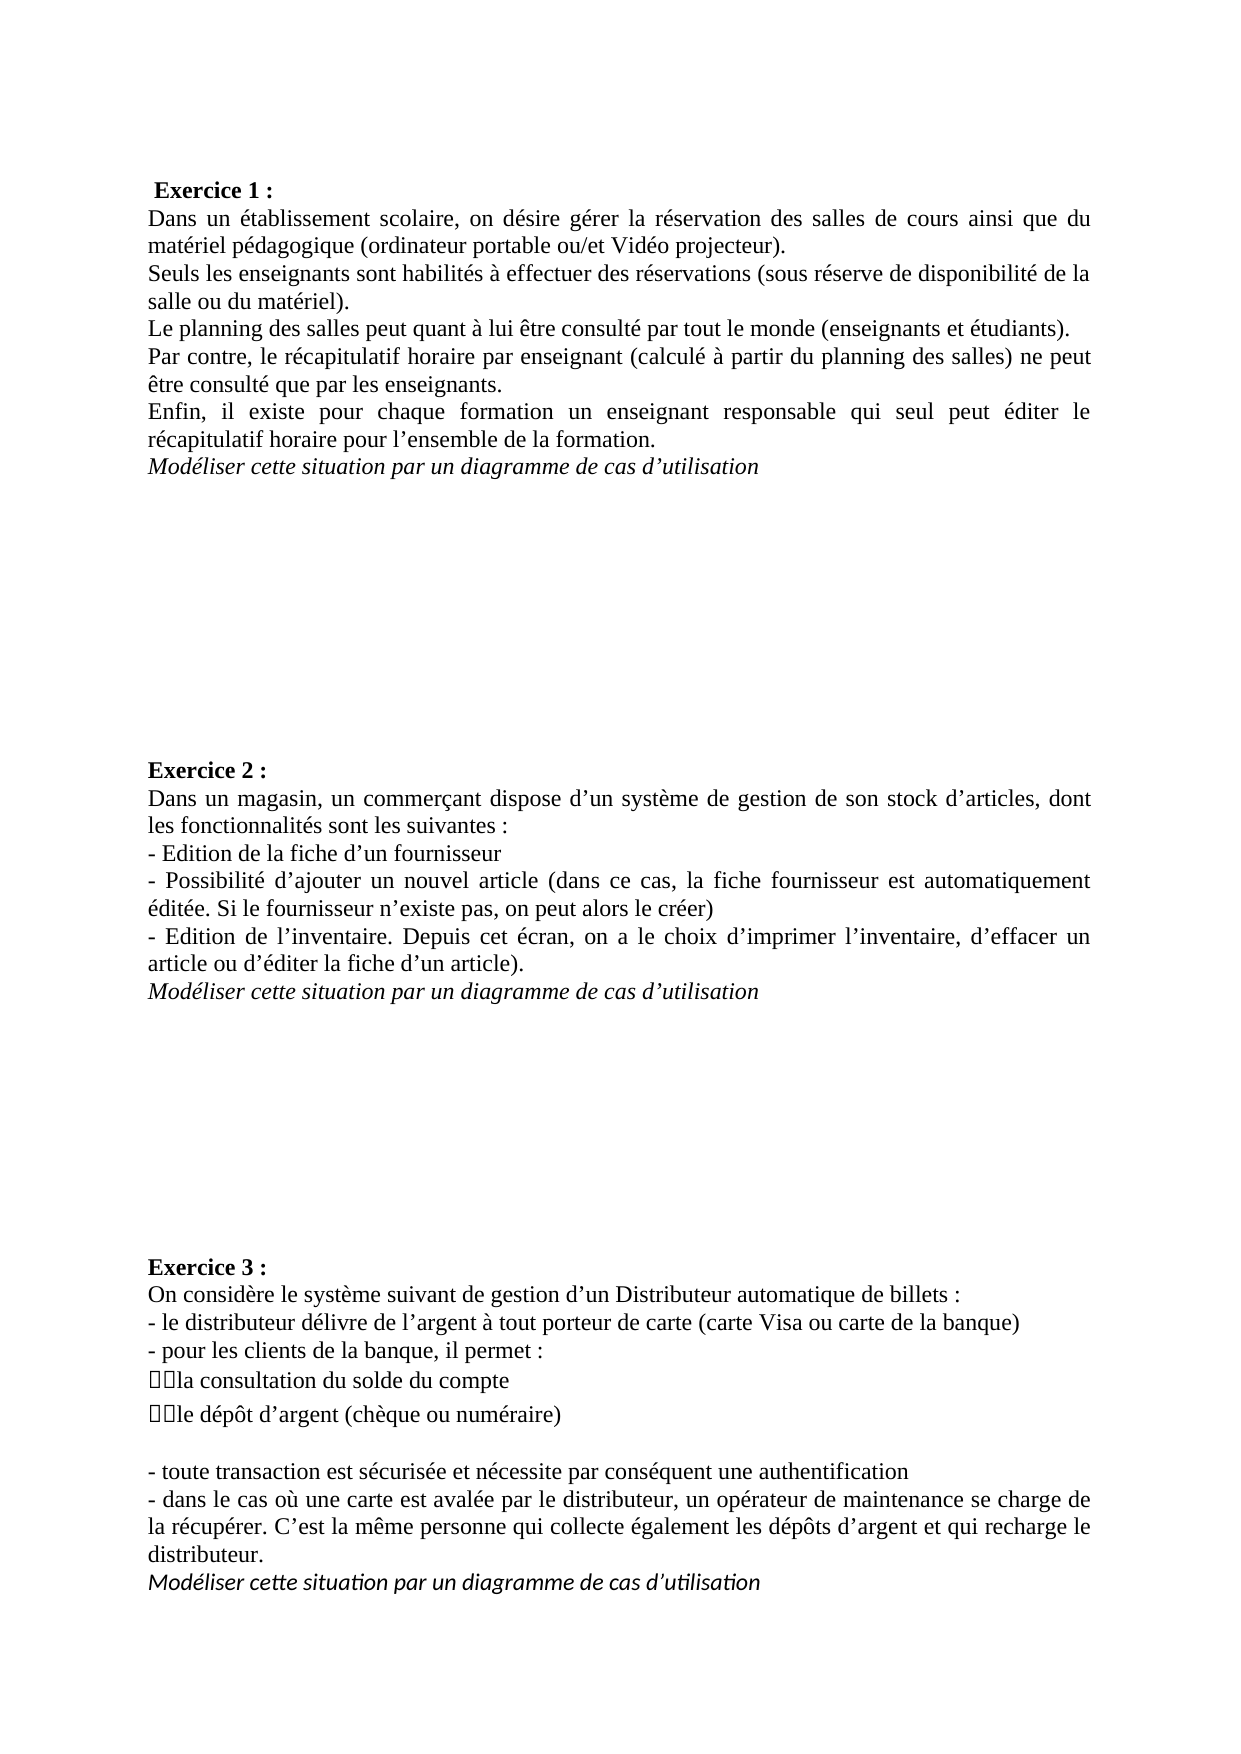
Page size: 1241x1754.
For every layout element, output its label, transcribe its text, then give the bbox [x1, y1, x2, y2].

text Dans un établissement scolaire, on désire gérer la réservation des salles de cours ainsi que du matériel pédagogique (ordinateur portable ou/et Vidéo projecteur). [148, 204, 1093, 259]
text - pour les clients de la banque, il permet : [148, 1336, 1093, 1363]
text Exercice 3 : [148, 1253, 1093, 1281]
text On considère le système suivant de gestion d’un Distributeur automatique de billets : [148, 1281, 1093, 1308]
text - dans le cas où une carte est avalée par le distributeur, un opérateur de maintenance se charge de la récupérer. C’est la même personne qui collecte également les dépôts d’argent et qui recharge le distributeur. [148, 1485, 1093, 1567]
text Modéliser cette situation par un diagramme de cas d’utilisation [148, 452, 1093, 480]
text Exercice 2 : [148, 756, 1093, 784]
text la consultation du solde du compte [148, 1363, 1093, 1396]
text Seuls les enseignants sont habilités à effectuer des réservations (sous réserve de disponibilité de la salle ou du matériel). [148, 259, 1093, 314]
text Enfin, il existe pour chaque formation un enseignant responsable qui seul peut éditer le récapitulatif horaire pour l’ensemble de la formation. [148, 397, 1093, 452]
text - Edition de l’inventaire. Depuis cet écran, on a le choix d’imprimer l’inventaire, d’effacer un article ou d’éditer la fiche d’un article). [148, 922, 1093, 977]
text Le planning des salles peut quant à lui être consulté par tout le monde (enseignants et étudiants). [148, 314, 1093, 342]
text Dans un magasin, un commerçant dispose d’un système de gestion de son stock d’articles, dont les fonctionnalités sont les suivantes : [148, 784, 1093, 839]
text - Possibilité d’ajouter un nouvel article (dans ce cas, la fiche fournisseur est automatiquement éditée. Si le fournisseur n’existe pas, on peut alors le créer) [148, 866, 1093, 922]
text - le distributeur délivre de l’argent à tout porteur de carte (carte Visa ou carte de la banque) [148, 1308, 1093, 1336]
text - Edition de la fiche d’un fournisseur [148, 839, 1093, 866]
text Modéliser cette situation par un diagramme de cas d’utilisation [148, 977, 1093, 1004]
text - toute transaction est sécurisée et nécessite par conséquent une authentification [148, 1457, 1093, 1485]
text Modéliser cette situation par un diagramme de cas d’utilisation [148, 1567, 1093, 1597]
text Exercice 1 : [148, 176, 1093, 204]
text Par contre, le récapitulatif horaire par enseignant (calculé à partir du planning des salles) ne peut être consulté que par les enseignants. [148, 342, 1093, 397]
text le dépôt d’argent (chèque ou numéraire) [148, 1397, 1093, 1429]
